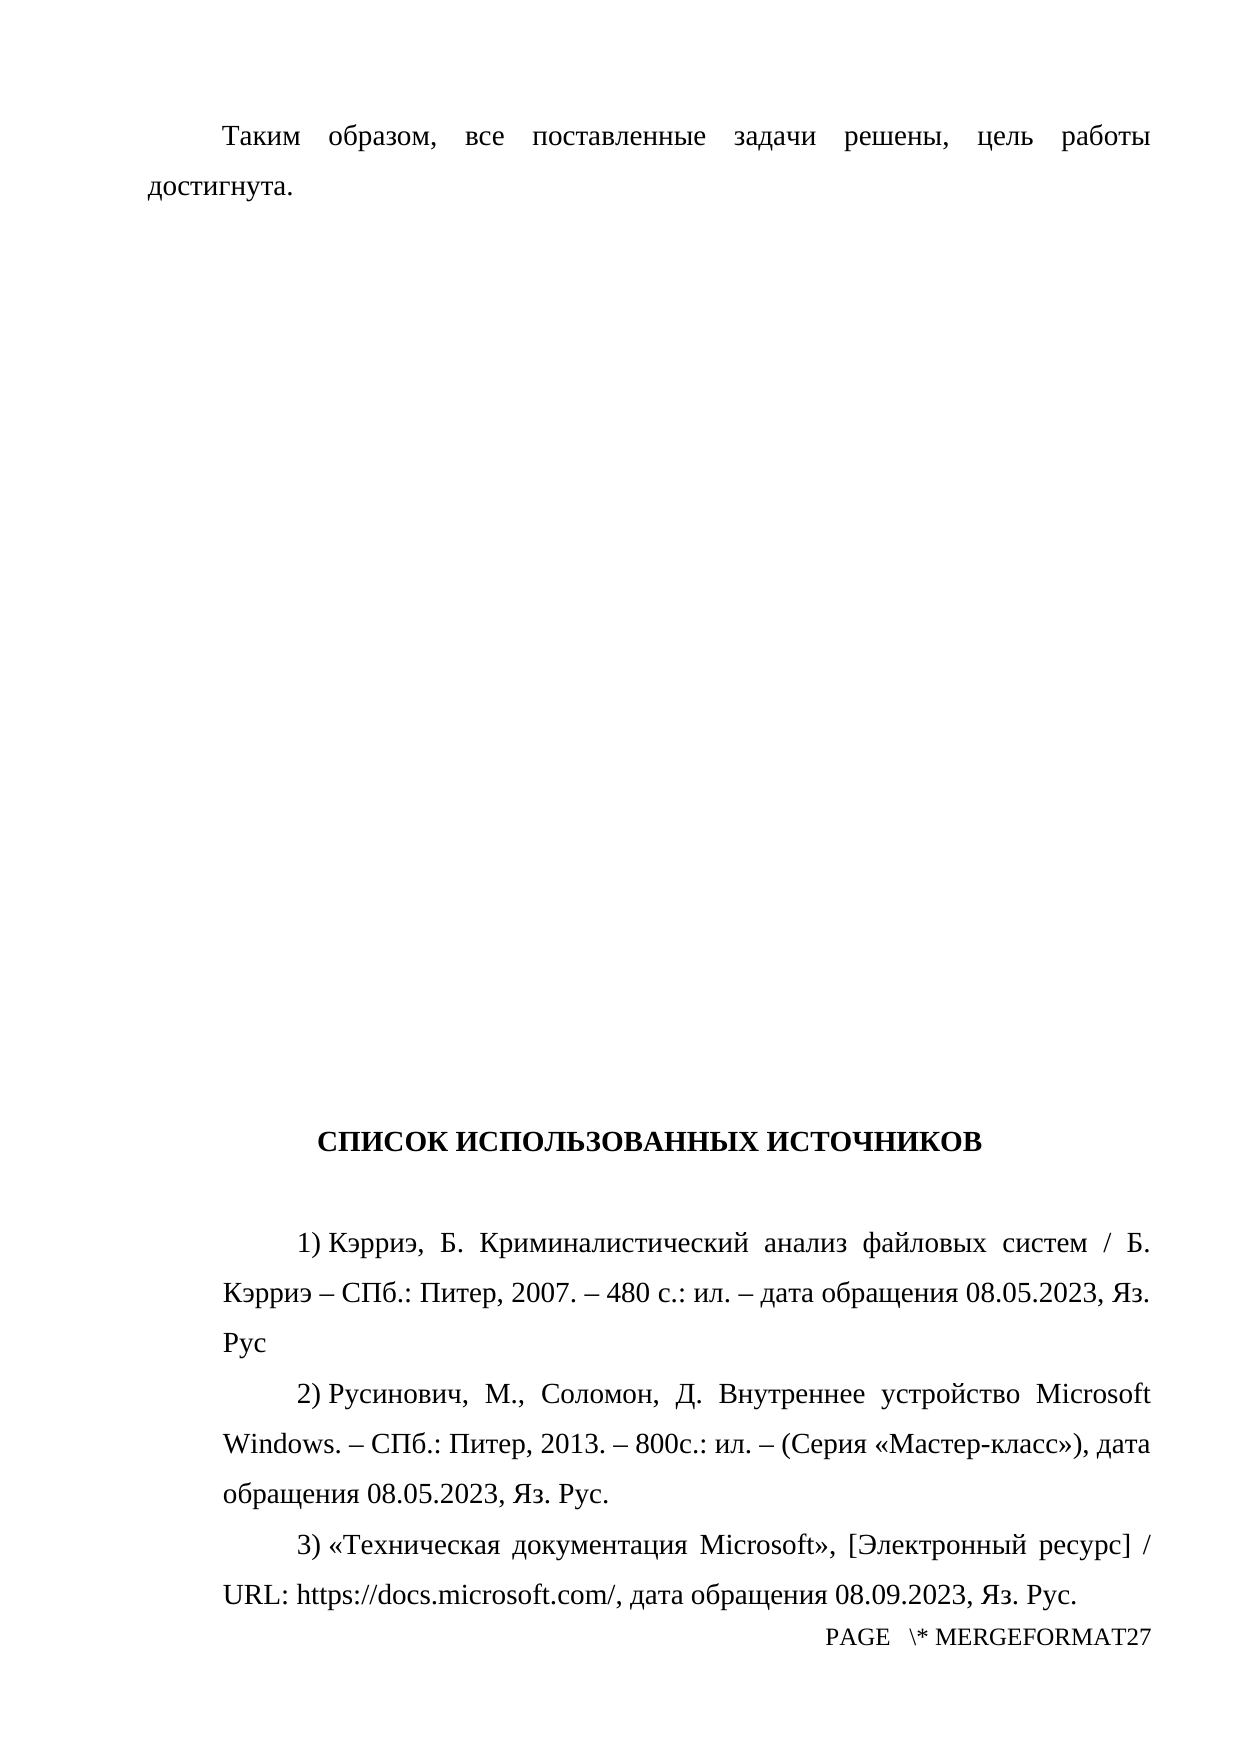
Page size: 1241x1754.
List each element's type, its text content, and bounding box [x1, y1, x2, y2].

text Таким образом, все поставленные задачи решены, цель работы достигнута. [148, 118, 1152, 202]
list Кэрриэ, Б. Криминалистический анализ файловых систем / Б. Кэрриэ – СПб.: Питер, 2007. – 480 с.: ил. – дата обращения 08.05.2023, Яз. Рус [223, 1225, 1152, 1359]
list «Техническая документация Microsoft», [Электронный ресурс] / URL: https://docs.microsoft.com/, дата обращения 08.09.2023, Яз. Рус. [223, 1527, 1152, 1611]
list Русинович, М., Соломон, Д. Внутреннее устройство Microsoft Windows. – СПб.: Питер, 2013. – 800с.: ил. – (Серия «Мастер-класс»), дата обращения 08.05.2023, Яз. Рус. [223, 1376, 1152, 1510]
text СПИСОК ИСПОЛЬЗОВАННЫХ ИСТОЧНИКОВ [148, 1124, 1152, 1158]
